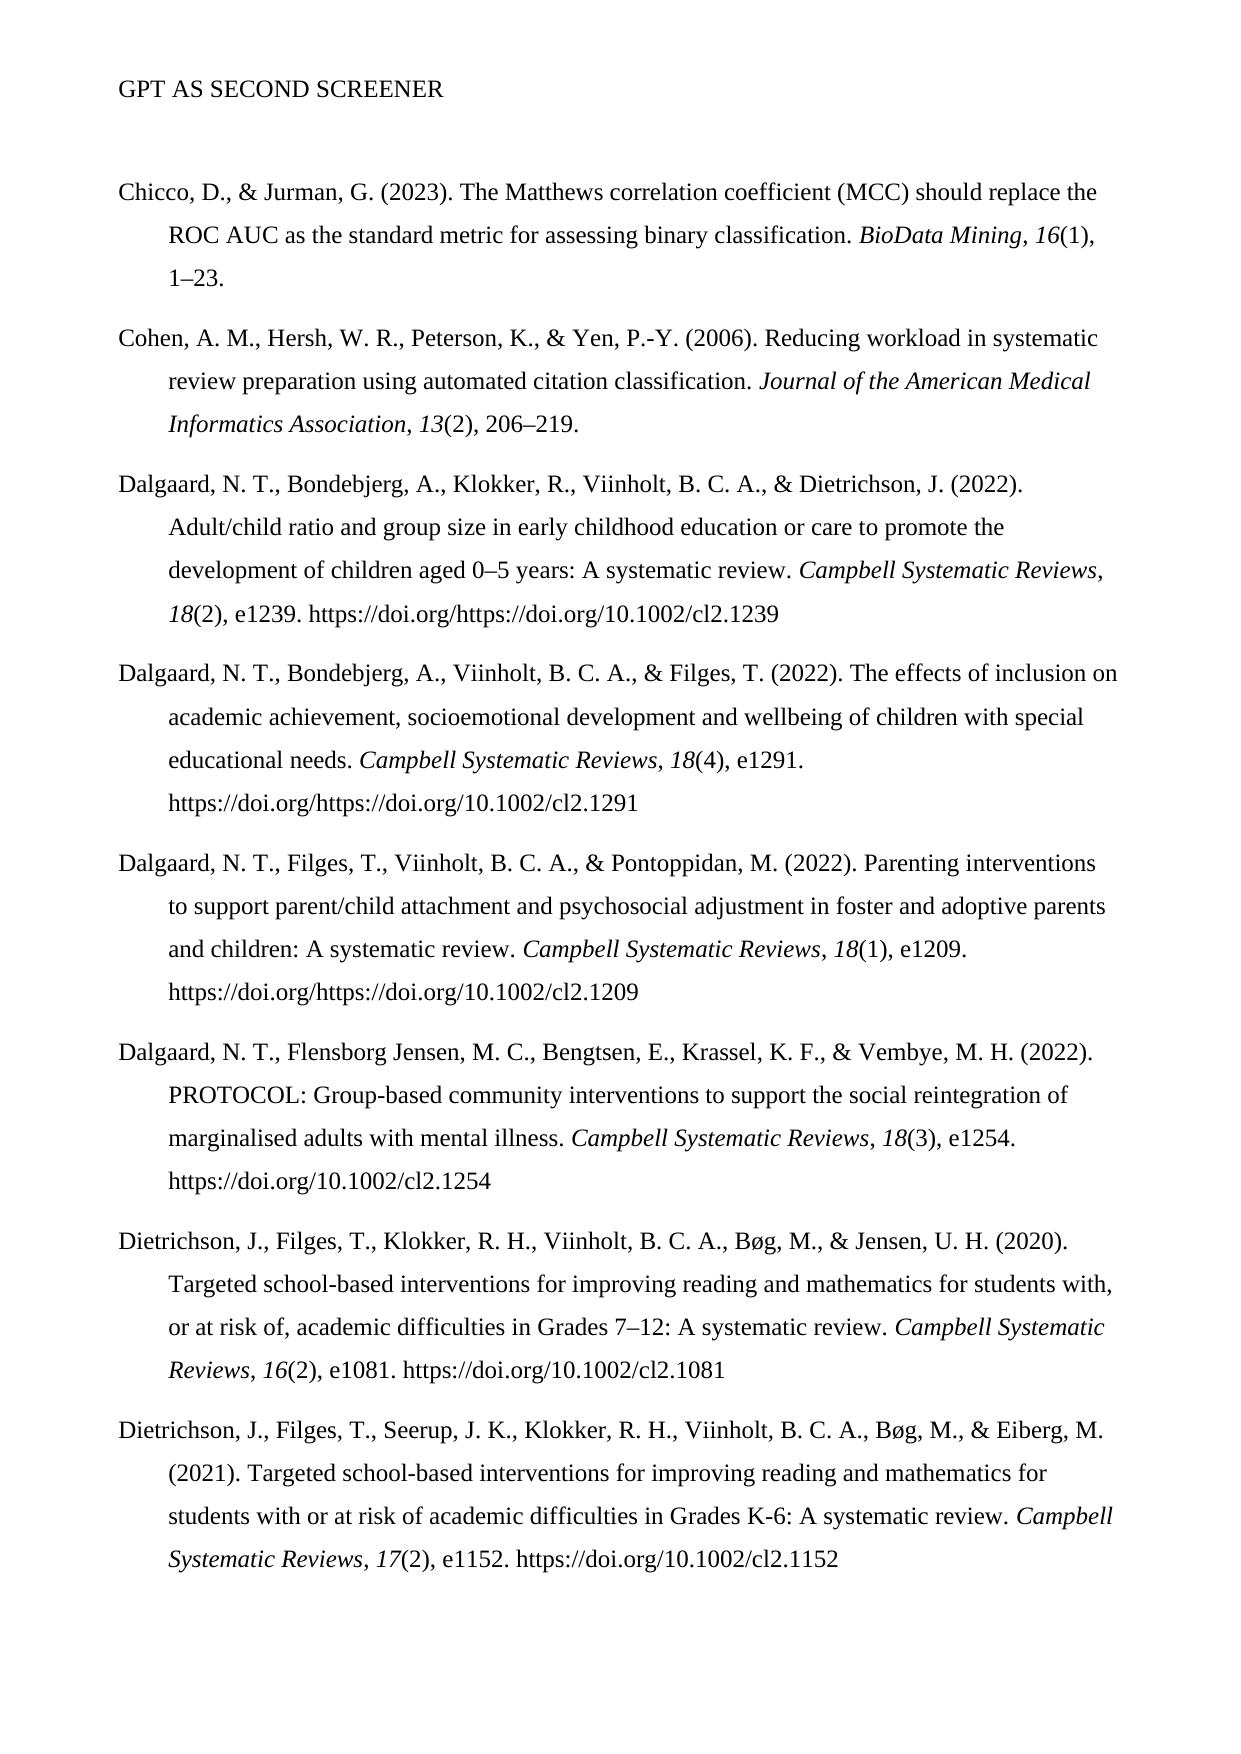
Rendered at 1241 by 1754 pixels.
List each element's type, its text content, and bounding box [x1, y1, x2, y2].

text Dalgaard, N. T., Bondebjerg, A., Viinholt, B. C. A., & Filges, T. (2022). The effects of inclusion on academic achievement, socioemotional development and wellbeing of children with special educational needs. Campbell Systematic Reviews, 18(4), e1291. https://doi.org/https://doi.org/10.1002/cl2.1291 [118, 658, 1122, 817]
text Dalgaard, N. T., Filges, T., Viinholt, B. C. A., & Pontoppidan, M. (2022). Parenting interventions to support parent/child attachment and psychosocial adjustment in foster and adoptive parents and children: A systematic review. Campbell Systematic Reviews, 18(1), e1209. https://doi.org/https://doi.org/10.1002/cl2.1209 [118, 848, 1122, 1006]
text Dalgaard, N. T., Flensborg Jensen, M. C., Bengtsen, E., Krassel, K. F., & Vembye, M. H. (2022). PROTOCOL: Group‐based community interventions to support the social reintegration of marginalised adults with mental illness. Campbell Systematic Reviews, 18(3), e1254. https://doi.org/10.1002/cl2.1254 [118, 1037, 1122, 1195]
text Dalgaard, N. T., Bondebjerg, A., Klokker, R., Viinholt, B. C. A., & Dietrichson, J. (2022). Adult/child ratio and group size in early childhood education or care to promote the development of children aged 0–5 years: A systematic review. Campbell Systematic Reviews, 18(2), e1239. https://doi.org/https://doi.org/10.1002/cl2.1239 [118, 469, 1122, 627]
text Cohen, A. M., Hersh, W. R., Peterson, K., & Yen, P.-Y. (2006). Reducing workload in systematic review preparation using automated citation classification. Journal of the American Medical Informatics Association, 13(2), 206–219. [118, 323, 1122, 438]
text Dietrichson, J., Filges, T., Klokker, R. H., Viinholt, B. C. A., Bøg, M., & Jensen, U. H. (2020). Targeted school-based interventions for improving reading and mathematics for students with, or at risk of, academic difficulties in Grades 7–12: A systematic review. Campbell Systematic Reviews, 16(2), e1081. https://doi.org/10.1002/cl2.1081 [118, 1226, 1122, 1384]
text Chicco, D., & Jurman, G. (2023). The Matthews correlation coefficient (MCC) should replace the ROC AUC as the standard metric for assessing binary classification. BioData Mining, 16(1), 1–23. [118, 177, 1122, 292]
text Dietrichson, J., Filges, T., Seerup, J. K., Klokker, R. H., Viinholt, B. C. A., Bøg, M., & Eiberg, M. (2021). Targeted school-based interventions for improving reading and mathematics for students with or at risk of academic difficulties in Grades K-6: A systematic review. Campbell Systematic Reviews, 17(2), e1152. https://doi.org/10.1002/cl2.1152 [118, 1415, 1122, 1573]
